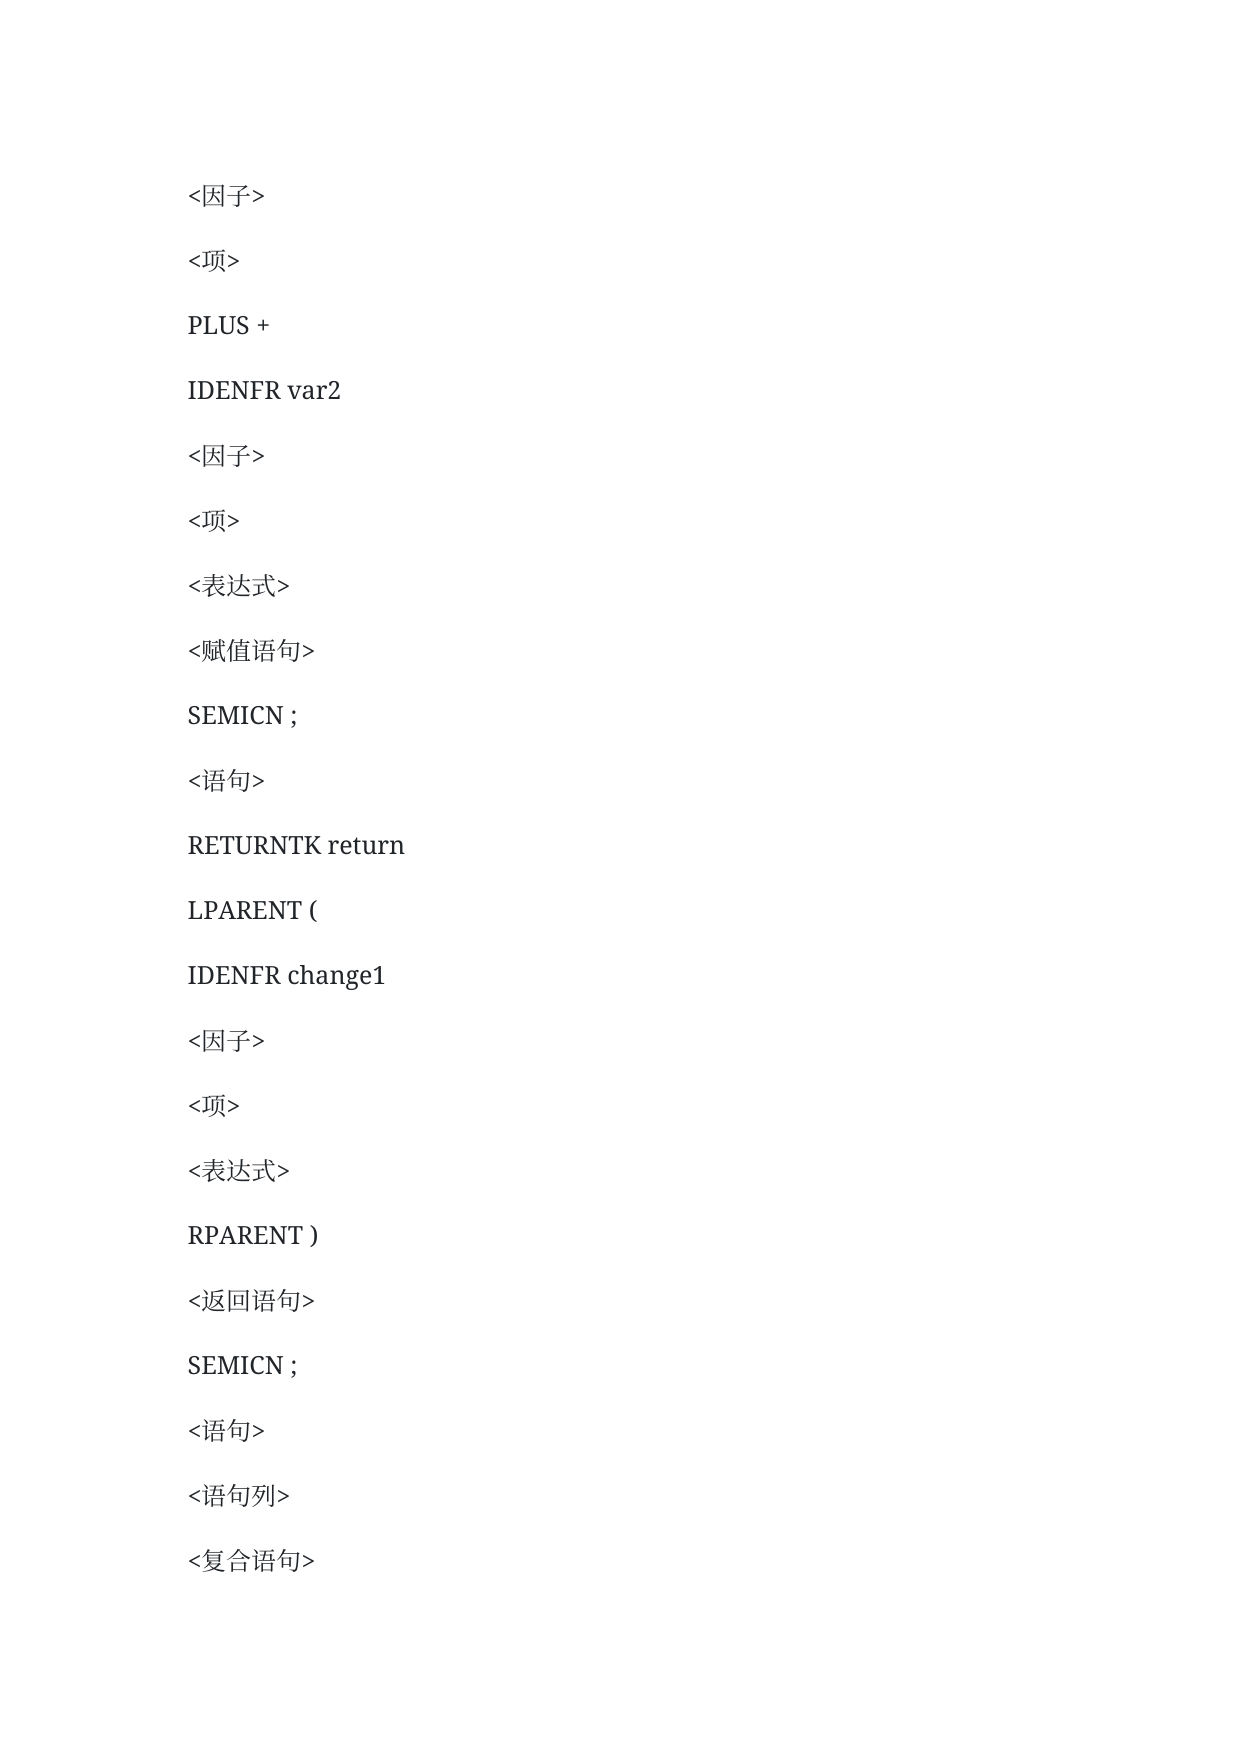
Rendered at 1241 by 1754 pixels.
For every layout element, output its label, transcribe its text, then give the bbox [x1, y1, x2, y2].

text LPARENT ( [187, 877, 1053, 942]
text <表达式> [187, 552, 1053, 617]
text IDENFR change1 [187, 942, 1053, 1007]
text <因子> [187, 1007, 1053, 1072]
text <因子> [187, 422, 1053, 487]
text IDENFR var2 [187, 357, 1053, 422]
text PLUS + [187, 292, 1053, 357]
text <语句列> [187, 1462, 1053, 1527]
text <表达式> [187, 1137, 1053, 1202]
text <因子> [187, 162, 1053, 227]
text <项> [187, 1072, 1053, 1137]
text SEMICN ; [187, 1332, 1053, 1397]
text <复合语句> [187, 1527, 1053, 1592]
text <语句> [187, 1397, 1053, 1462]
text <项> [187, 487, 1053, 552]
text RETURNTK return [187, 812, 1053, 877]
text SEMICN ; [187, 682, 1053, 747]
text <语句> [187, 747, 1053, 812]
text <赋值语句> [187, 617, 1053, 682]
text RPARENT ) [187, 1202, 1053, 1267]
text <返回语句> [187, 1267, 1053, 1332]
text <项> [187, 227, 1053, 292]
